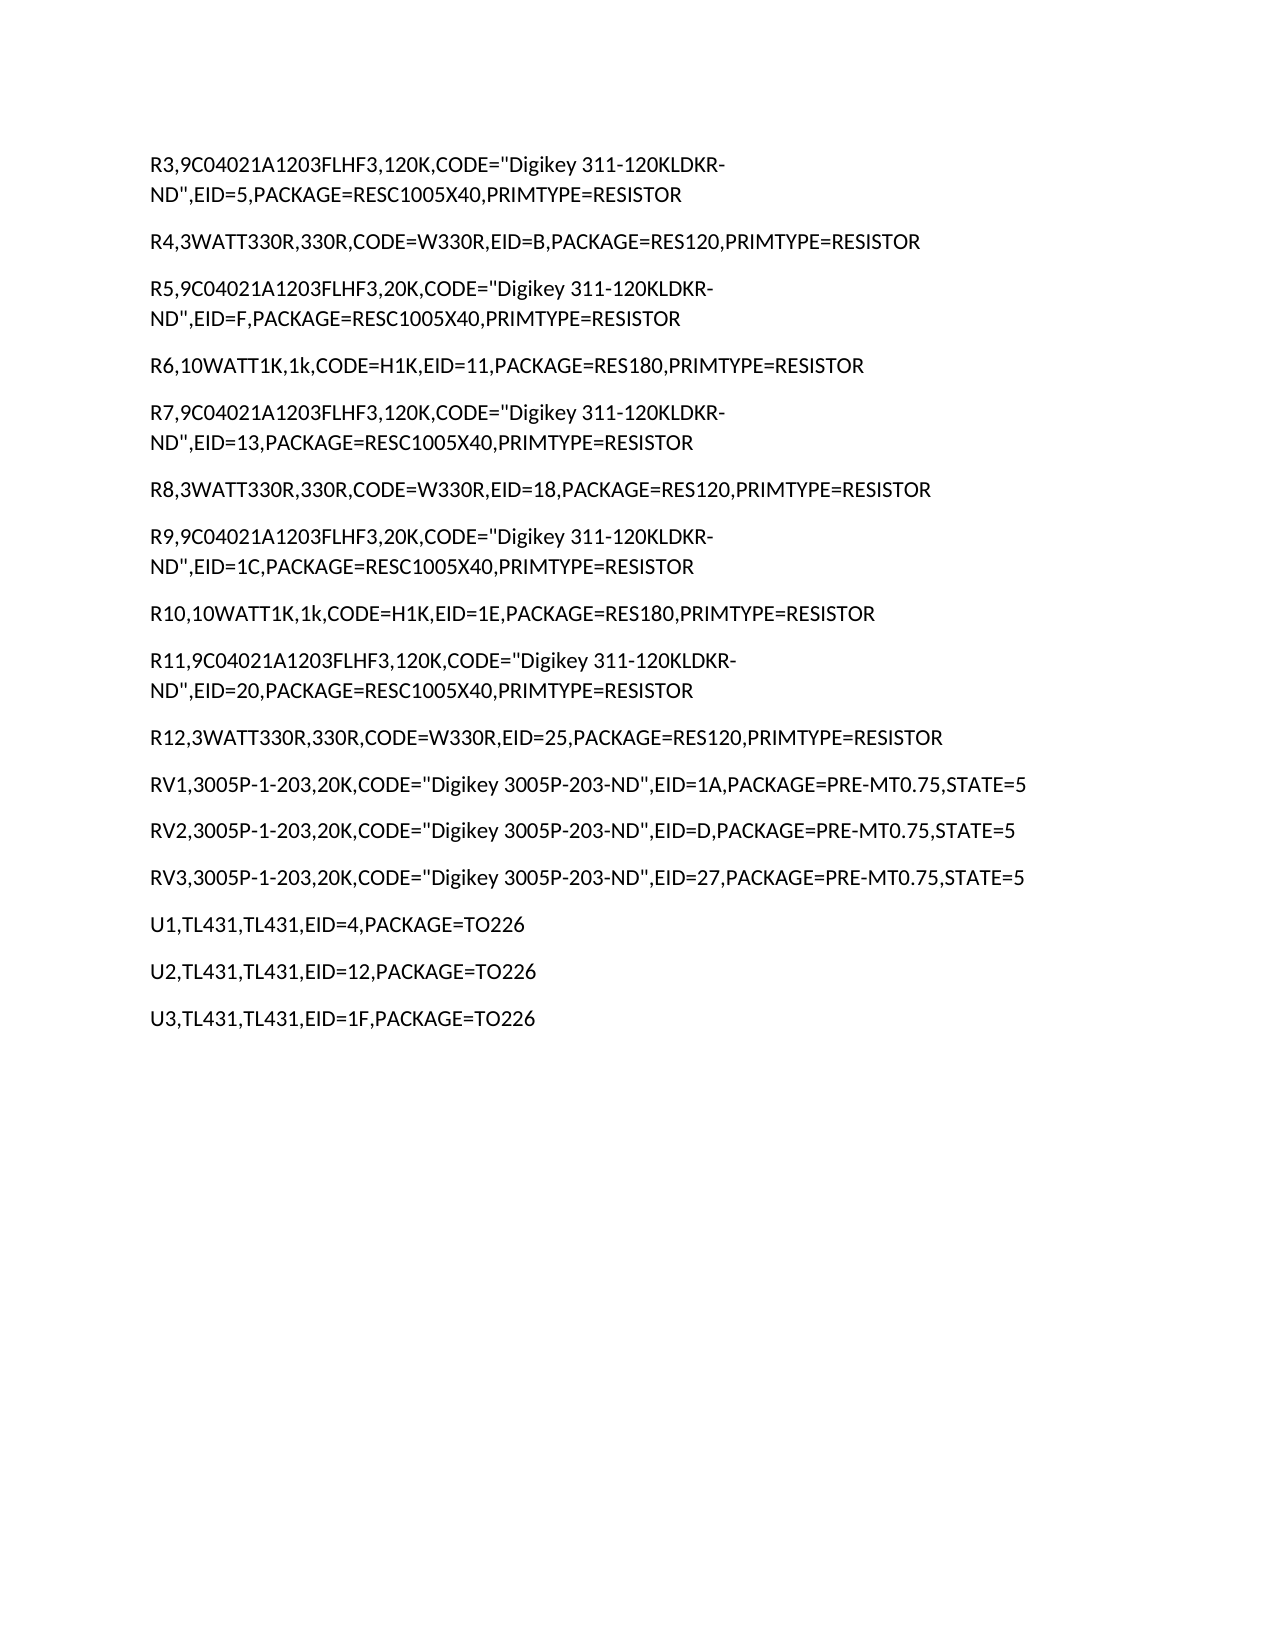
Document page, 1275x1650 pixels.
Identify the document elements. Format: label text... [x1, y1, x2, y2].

text R12,3WATT330R,330R,CODE=W330R,EID=25,PACKAGE=RES120,PRIMTYPE=RESISTOR [150, 723, 1125, 751]
text R5,9C04021A1203FLHF3,20K,CODE="Digikey 311-120KLDKR-ND",EID=F,PACKAGE=RESC1005X40,PRIMTYPE=RESISTOR [150, 274, 1125, 332]
text RV1,3005P-1-203,20K,CODE="Digikey 3005P-203-ND",EID=1A,PACKAGE=PRE-MT0.75,STATE=5 [150, 770, 1125, 798]
text R8,3WATT330R,330R,CODE=W330R,EID=18,PACKAGE=RES120,PRIMTYPE=RESISTOR [150, 475, 1125, 503]
text R9,9C04021A1203FLHF3,20K,CODE="Digikey 311-120KLDKR-ND",EID=1C,PACKAGE=RESC1005X40,PRIMTYPE=RESISTOR [150, 522, 1125, 580]
text RV2,3005P-1-203,20K,CODE="Digikey 3005P-203-ND",EID=D,PACKAGE=PRE-MT0.75,STATE=5 [150, 817, 1125, 845]
text R10,10WATT1K,1k,CODE=H1K,EID=1E,PACKAGE=RES180,PRIMTYPE=RESISTOR [150, 599, 1125, 627]
text R4,3WATT330R,330R,CODE=W330R,EID=B,PACKAGE=RES120,PRIMTYPE=RESISTOR [150, 227, 1125, 255]
text RV3,3005P-1-203,20K,CODE="Digikey 3005P-203-ND",EID=27,PACKAGE=PRE-MT0.75,STATE=5 [150, 863, 1125, 892]
text U2,TL431,TL431,EID=12,PACKAGE=TO226 [150, 957, 1125, 985]
text R3,9C04021A1203FLHF3,120K,CODE="Digikey 311-120KLDKR-ND",EID=5,PACKAGE=RESC1005X40,PRIMTYPE=RESISTOR [150, 150, 1125, 208]
text R6,10WATT1K,1k,CODE=H1K,EID=11,PACKAGE=RES180,PRIMTYPE=RESISTOR [150, 351, 1125, 379]
text R7,9C04021A1203FLHF3,120K,CODE="Digikey 311-120KLDKR-ND",EID=13,PACKAGE=RESC1005X40,PRIMTYPE=RESISTOR [150, 398, 1125, 456]
text U1,TL431,TL431,EID=4,PACKAGE=TO226 [150, 910, 1125, 938]
text U3,TL431,TL431,EID=1F,PACKAGE=TO226 [150, 1004, 1125, 1032]
text R11,9C04021A1203FLHF3,120K,CODE="Digikey 311-120KLDKR-ND",EID=20,PACKAGE=RESC1005X40,PRIMTYPE=RESISTOR [150, 646, 1125, 704]
